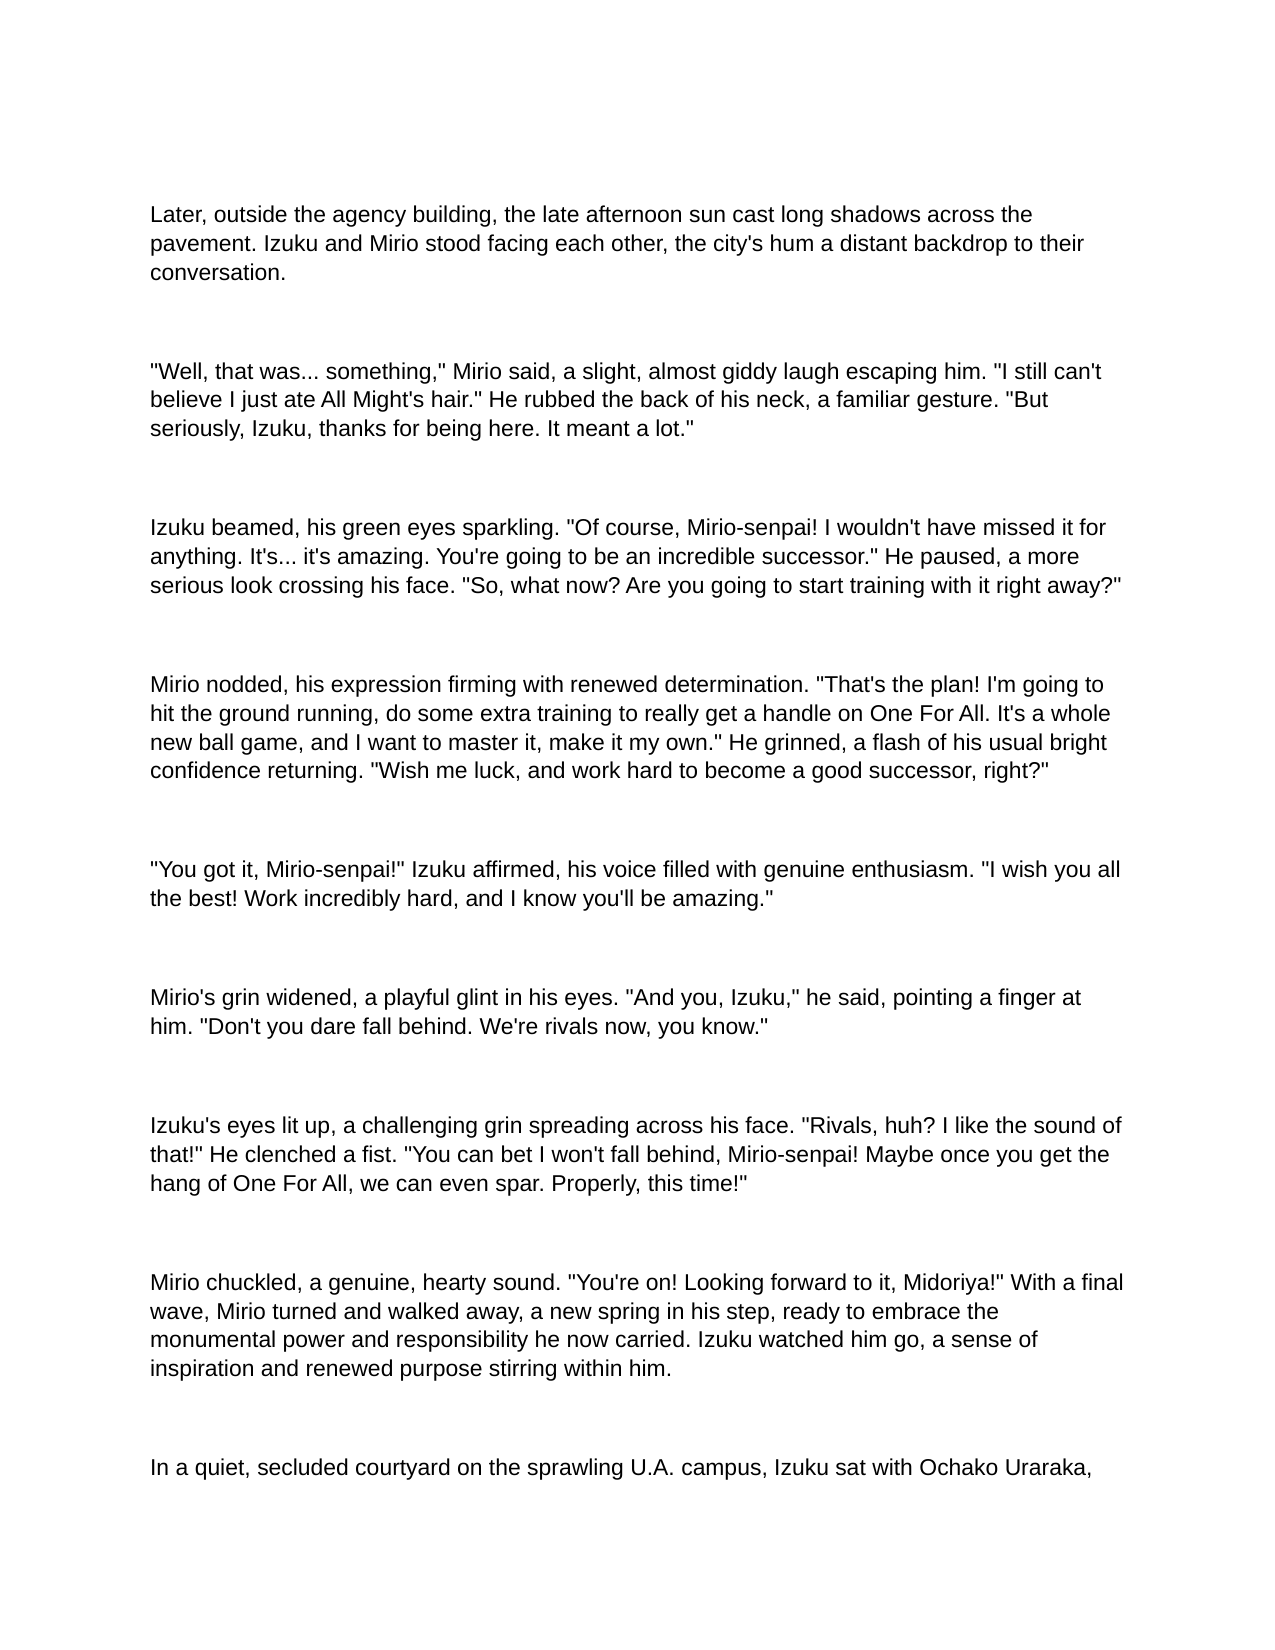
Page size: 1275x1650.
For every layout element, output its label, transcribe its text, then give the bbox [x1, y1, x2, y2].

text Mirio nodded, his expression firming with renewed determination. "That's the plan! I'm going to hit the ground running, do some extra training to really get a handle on One For All. It's a whole new ball game, and I want to master it, make it my own." He grinned, a flash of his usual bright confidence returning. "Wish me luck, and work hard to become a good successor, right?" [150, 669, 1125, 784]
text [150, 1453, 1125, 1482]
text Later, outside the agency building, the late afternoon sun cast long shadows across the pavement. Izuku and Mirio stood facing each other, the city's hum a distant backdrop to their conversation. [150, 199, 1125, 286]
text "You got it, Mirio-senpai!" Izuku affirmed, his voice filled with genuine enthusiasm. "I wish you all the best! Work incredibly hard, and I know you'll be amazing." [150, 855, 1125, 912]
text "Well, that was... something," Mirio said, a slight, almost giddy laugh escaping him. "I still can't believe I just ate All Might's hair." He rubbed the back of his neck, a familiar gesture. "But seriously, Izuku, thanks for being here. It meant a lot." [150, 356, 1125, 442]
text Mirio's grin widened, a playful glint in his eyes. "And you, Izuku," he said, pointing a finger at him. "Don't you dare fall behind. We're rivals now, you know." [150, 983, 1125, 1040]
text Mirio chuckled, a genuine, hearty sound. "You're on! Looking forward to it, Midoriya!" With a final wave, Mirio turned and walked away, a new spring in his step, ready to embrace the monumental power and responsibility he now carried. Izuku watched him go, a sense of inspiration and renewed purpose stirring within him. [150, 1267, 1125, 1382]
text Izuku's eyes lit up, a challenging grin spreading across his face. "Rivals, huh? I like the sound of that!" He clenched a fist. "You can bet I won't fall behind, Mirio-senpai! Maybe once you get the hang of One For All, we can even spar. Properly, this time!" [150, 1111, 1125, 1197]
text Izuku beamed, his green eyes sparkling. "Of course, Mirio-senpai! I wouldn't have missed it for anything. It's... it's amazing. You're going to be an incredible successor." He paused, a more serious look crossing his face. "So, what now? Are you going to start training with it right away?" [150, 513, 1125, 599]
